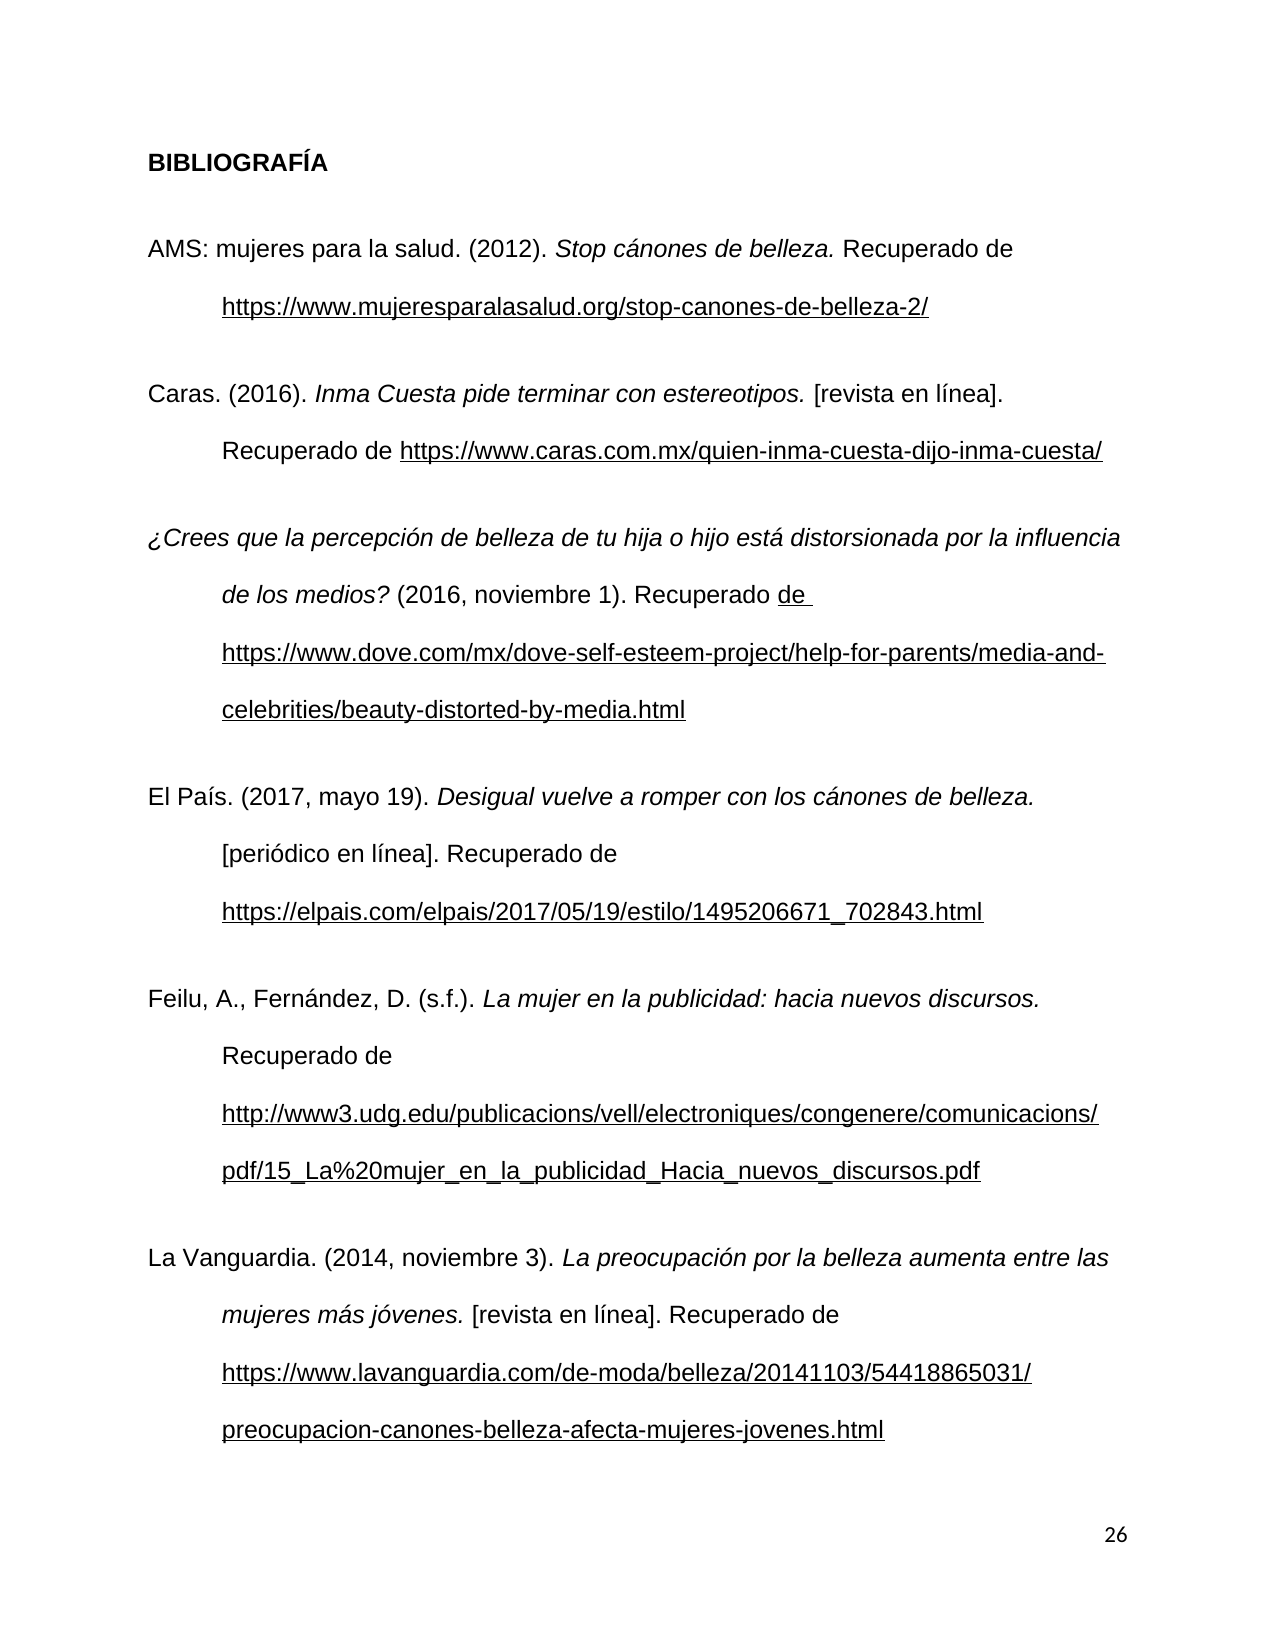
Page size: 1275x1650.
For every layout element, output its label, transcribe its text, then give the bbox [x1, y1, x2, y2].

text ¿Crees que la percepción de belleza de tu hija o hijo está distorsionada por la influencia de los medios? (2016, noviembre 1). Recuperado de https://www.dove.com/mx/dove-self-esteem-project/help-for-parents/media-and-celebrities/beauty-distorted-by-media.html [148, 523, 1127, 724]
text El País. (2017, mayo 19). Desigual vuelve a romper con los cánones de belleza. [periódico en línea]. Recuperado de https://elpais.com/elpais/2017/05/19/estilo/1495206671_702843.html [148, 782, 1127, 926]
text BIBLIOGRAFÍA [148, 148, 1127, 176]
text AMS: mujeres para la salud. (2012). Stop cánones de belleza. Recuperado de https://www.mujeresparalasalud.org/stop-canones-de-belleza-2/ [148, 234, 1127, 321]
text La Vanguardia. (2014, noviembre 3). La preocupación por la belleza aumenta entre las mujeres más jóvenes. [revista en línea]. Recuperado de https://www.lavanguardia.com/de-moda/belleza/20141103/54418865031/preocupacion-canones-belleza-afecta-mujeres-jovenes.html [148, 1243, 1127, 1444]
text Feilu, A., Fernández, D. (s.f.). La mujer en la publicidad: hacia nuevos discursos. Recuperado de http://www3.udg.edu/publicacions/vell/electroniques/congenere/comunicacions/pdf/15_La%20mujer_en_la_publicidad_Hacia_nuevos_discursos.pdf [148, 983, 1127, 1185]
text Caras. (2016). Inma Cuesta pide terminar con estereotipos. [revista en línea]. Recuperado de https://www.caras.com.mx/quien-inma-cuesta-dijo-inma-cuesta/ [148, 378, 1127, 465]
